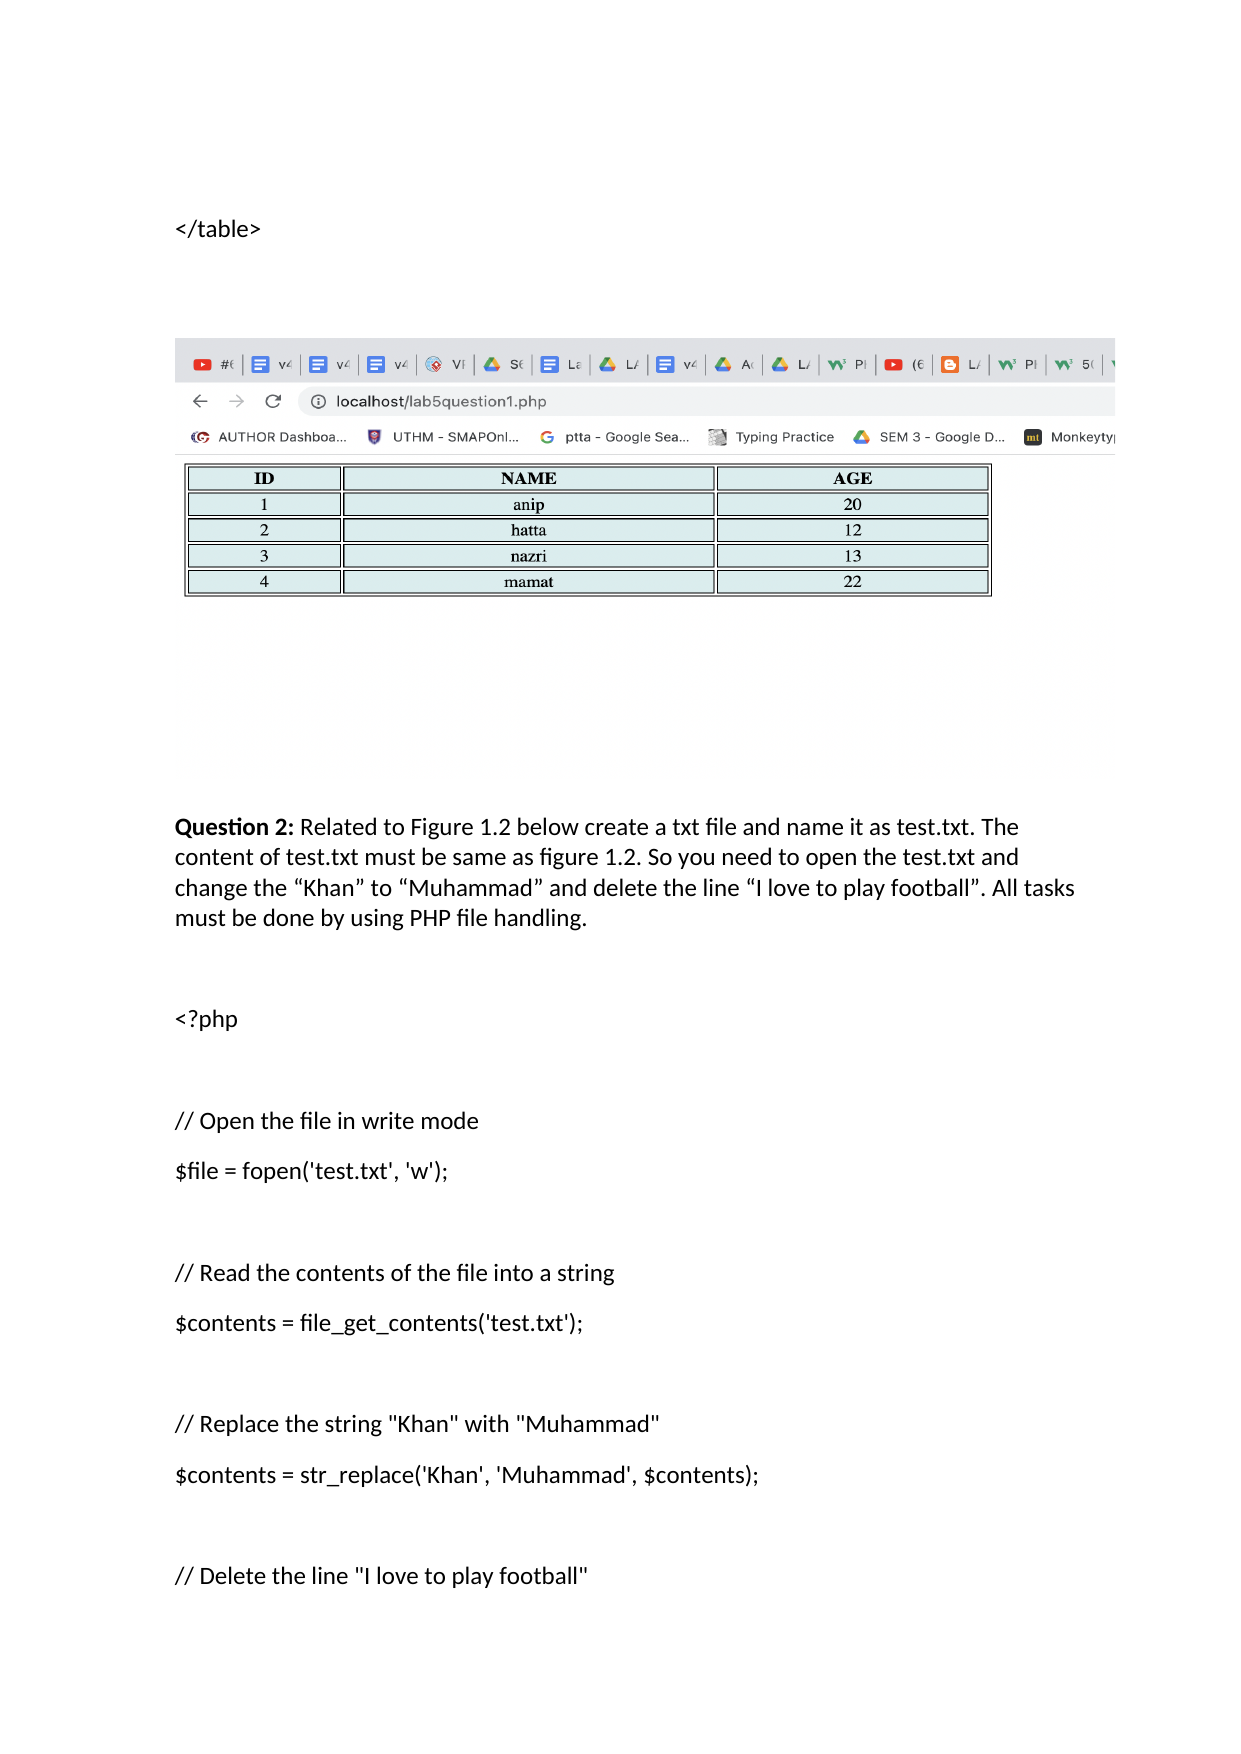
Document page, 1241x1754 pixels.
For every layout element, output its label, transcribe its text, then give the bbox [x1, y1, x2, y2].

text // Delete the line "I love to play football" [174, 1561, 1090, 1591]
text // Replace the string "Khan" with "Muhammad" [174, 1409, 1090, 1439]
text Question 2: Related to Figure 1.2 below create a txt file and name it as test.txt. The content of test.txt must be same as figure 1.2. So you need to open the test.txt and change the “Khan” to “Muhammad” and delete the line “I love to play football”. All tasks must be done by using PHP file handling. [174, 811, 1090, 933]
text $contents = str_replace('Khan', 'Muhammad', $contents); [174, 1459, 1090, 1490]
text // Open the file in write mode [174, 1105, 1090, 1135]
picture [175, 338, 1116, 779]
text <?php [174, 1004, 1090, 1034]
text // Read the contents of the file into a string [174, 1257, 1090, 1287]
text $file = fopen('test.txt', 'w'); [174, 1156, 1090, 1186]
text </table> [175, 213, 1090, 243]
text $contents = file_get_contents('test.txt'); [174, 1307, 1090, 1338]
